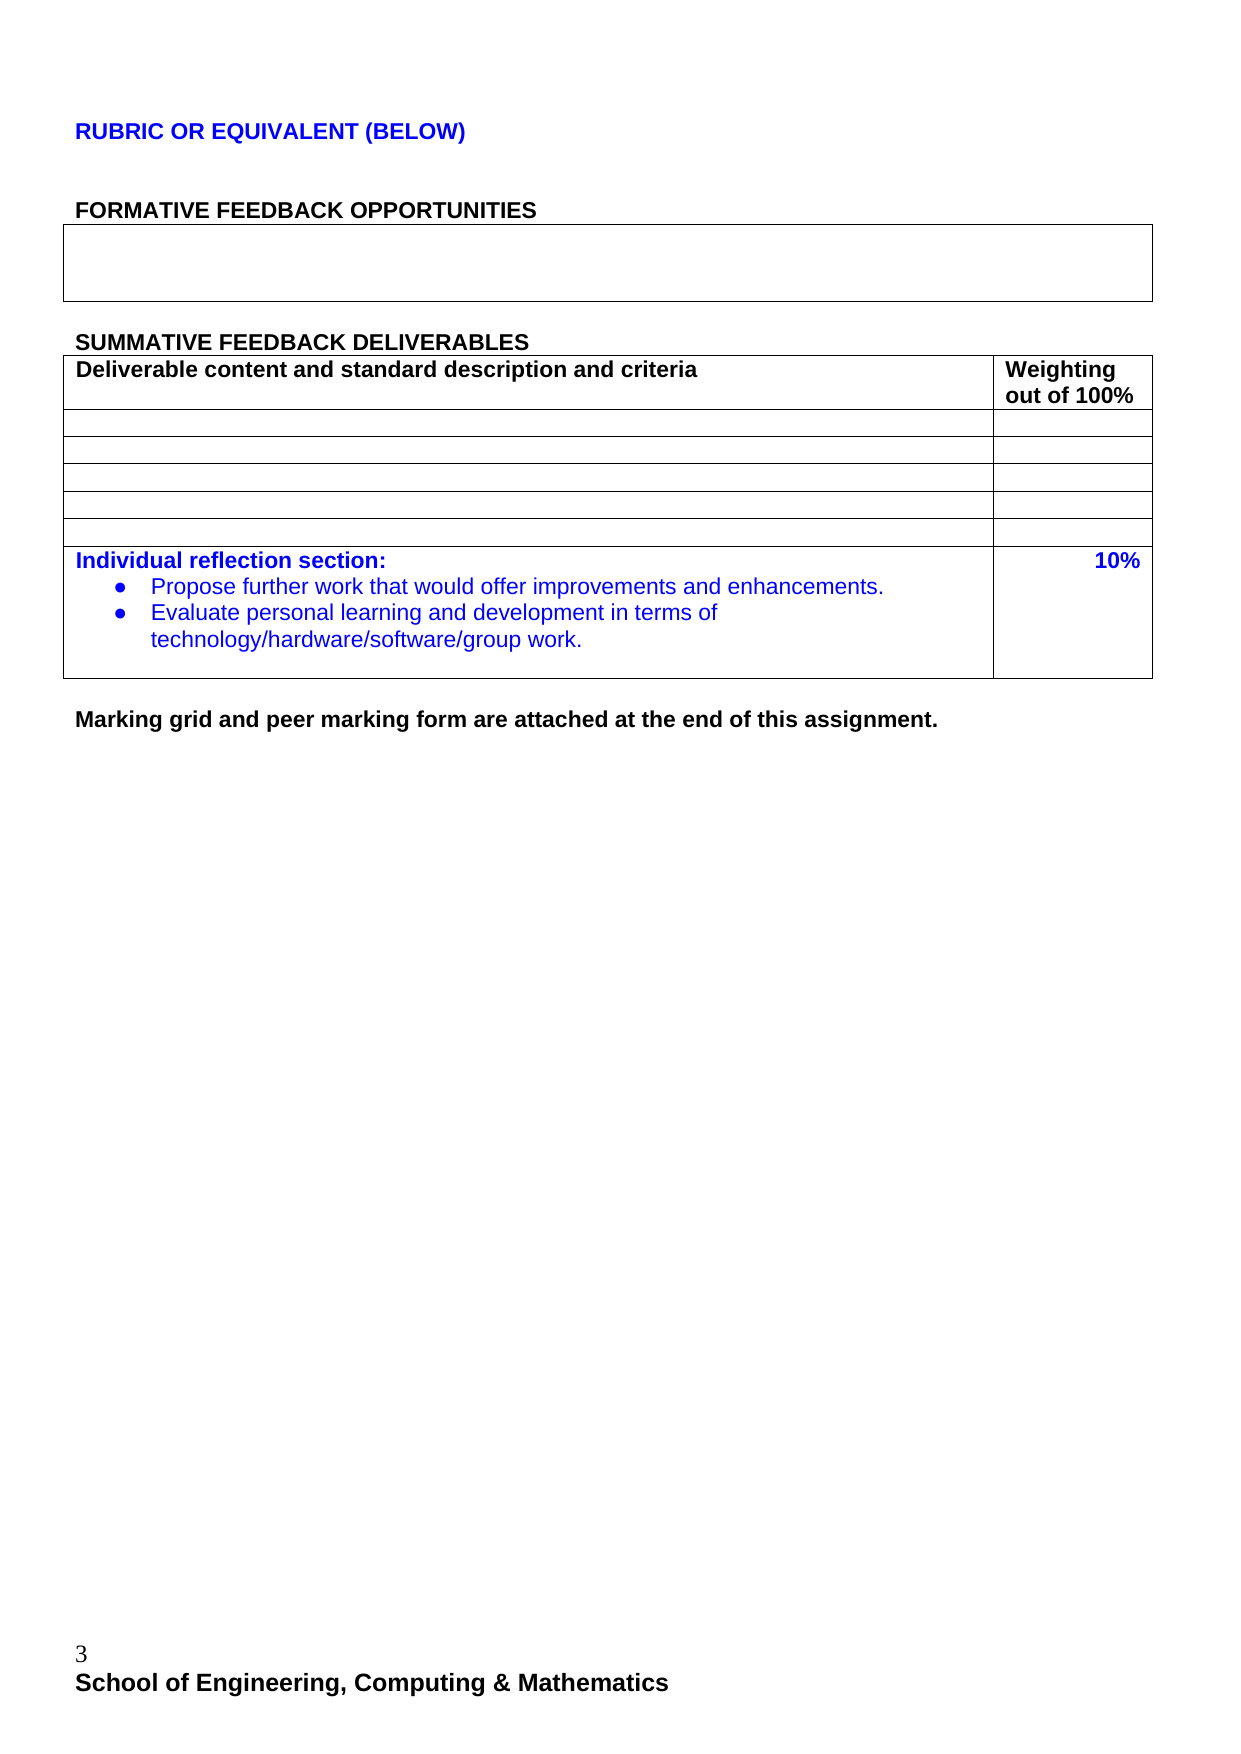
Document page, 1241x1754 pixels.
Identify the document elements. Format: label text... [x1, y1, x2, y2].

text Marking grid and peer marking form are attached at the end of this assignment. [75, 706, 1165, 732]
table_cell [64, 410, 993, 436]
table_cell [64, 464, 993, 491]
table_cell [994, 437, 1152, 463]
text SUMMATIVE FEEDBACK DELIVERABLES [75, 328, 1165, 355]
table_header Deliverable content and standard description and criteria [64, 356, 993, 408]
table_header Weighting out of 100% [994, 356, 1152, 408]
table_cell Individual reflection section: Propose further work that would offer improvements and enhancements. Evaluate personal learning and development in terms of technology/hardware/software/group work. [64, 547, 993, 678]
table_cell [64, 437, 993, 463]
table_cell 10% [994, 547, 1152, 678]
text FORMATIVE FEEDBACK OPPORTUNITIES [75, 197, 1165, 224]
text RUBRIC OR EQUIVALENT (BELOW) [75, 118, 1165, 144]
table_cell [64, 492, 993, 518]
table_cell [994, 519, 1152, 546]
table_cell [64, 519, 993, 546]
table_cell [994, 464, 1152, 491]
table_cell [994, 492, 1152, 518]
table_cell [994, 410, 1152, 436]
table_header [64, 225, 1152, 301]
